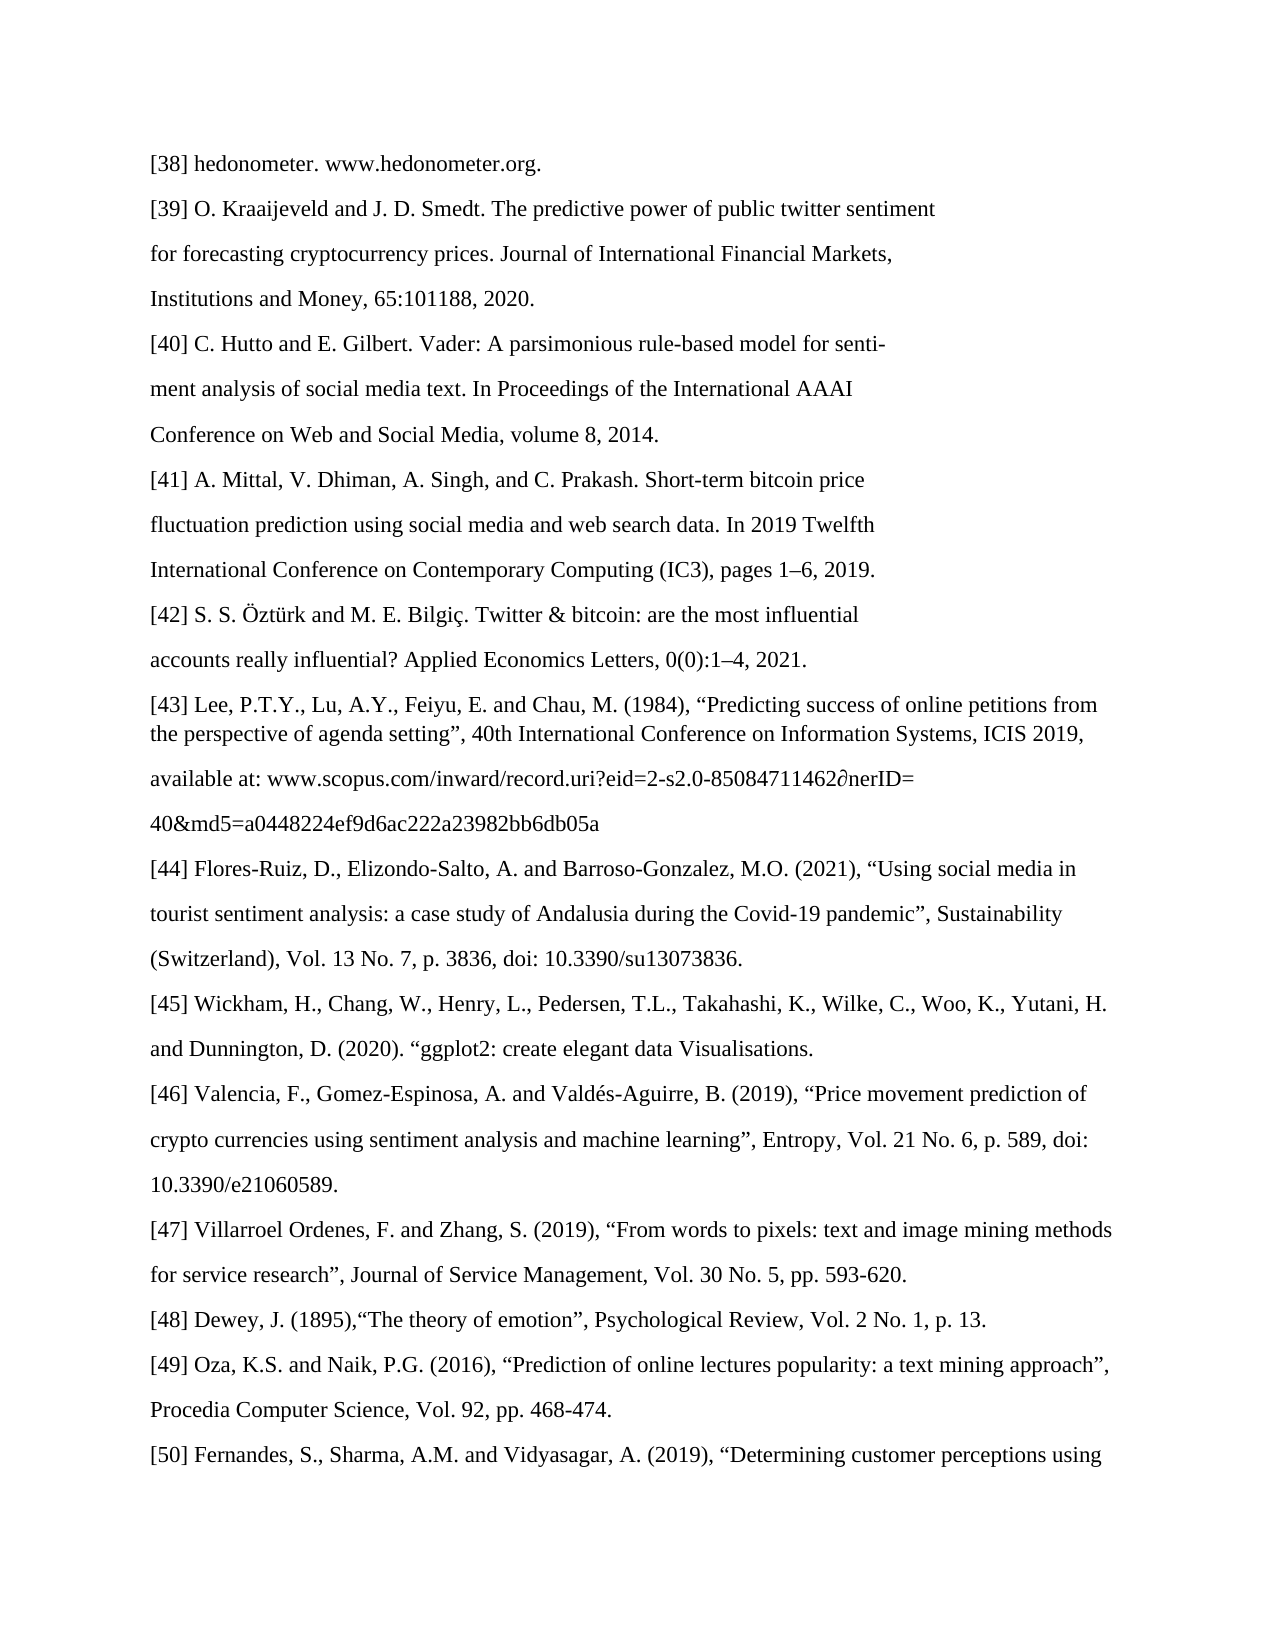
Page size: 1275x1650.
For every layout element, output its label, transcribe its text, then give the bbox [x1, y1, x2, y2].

text [39] O. Kraaijeveld and J. D. Smedt. The predictive power of public twitter sentiment [150, 195, 1125, 221]
text Conference on Web and Social Media, volume 8, 2014. [150, 421, 1125, 447]
text ment analysis of social media text. In Proceedings of the International AAAI [150, 376, 1125, 402]
text [50] Fernandes, S., Sharma, A.M. and Vidyasagar, A. (2019), “Determining customer perceptions using [150, 1441, 1125, 1468]
text tourist sentiment analysis: a case study of Andalusia during the Covid-19 pandemic”, Sustainability [150, 900, 1125, 926]
text International Conference on Contemporary Computing (IC3), pages 1–6, 2019. [150, 556, 1125, 582]
text fluctuation prediction using social media and web search data. In 2019 Twelfth [150, 511, 1125, 537]
text [48] Dewey, J. (1895),“The theory of emotion”, Psychological Review, Vol. 2 No. 1, p. 13. [150, 1306, 1125, 1332]
text (Switzerland), Vol. 13 No. 7, p. 3836, doi: 10.3390/su13073836. [150, 945, 1125, 972]
text [38] hedonometer. www.hedonometer.org. [150, 150, 1125, 176]
text 10.3390/e21060589. [150, 1171, 1125, 1197]
text crypto currencies using sentiment analysis and machine learning”, Entropy, Vol. 21 No. 6, p. 589, doi: [150, 1126, 1125, 1152]
text [42] S. S. Öztürk and M. E. Bilgiç. Twitter & bitcoin: are the most influential [150, 601, 1125, 627]
text Procedia Computer Science, Vol. 92, pp. 468-474. [150, 1396, 1125, 1423]
text for forecasting cryptocurrency prices. Journal of International Financial Markets, [150, 240, 1125, 267]
text for service research”, Journal of Service Management, Vol. 30 No. 5, pp. 593-620. [150, 1261, 1125, 1287]
text Institutions and Money, 65:101188, 2020. [150, 285, 1125, 312]
text 40&md5=a0448224ef9d6ac222a23982bb6db05a [150, 810, 1125, 836]
text [49] Oza, K.S. and Naik, P.G. (2016), “Prediction of online lectures popularity: a text mining approach”, [150, 1351, 1125, 1377]
text [43] Lee, P.T.Y., Lu, A.Y., Feiyu, E. and Chau, M. (1984), “Predicting success of online petitions from the perspective of agenda setting”, 40th International Conference on Information Systems, ICIS 2019, [150, 691, 1125, 746]
text [45] Wickham, H., Chang, W., Henry, L., Pedersen, T.L., Takahashi, K., Wilke, C., Woo, K., Yutani, H. [150, 990, 1125, 1017]
text accounts really influential? Applied Economics Letters, 0(0):1–4, 2021. [150, 646, 1125, 672]
text [47] Villarroel Ordenes, F. and Zhang, S. (2019), “From words to pixels: text and image mining methods [150, 1216, 1125, 1242]
text [40] C. Hutto and E. Gilbert. Vader: A parsimonious rule-based model for senti- [150, 330, 1125, 357]
text [46] Valencia, F., Gomez-Espinosa, A. and Valdés-Aguirre, B. (2019), “Price movement prediction of [150, 1081, 1125, 1107]
text and Dunnington, D. (2020). “ggplot2: create elegant data Visualisations. [150, 1035, 1125, 1062]
text available at: www.scopus.com/inward/record.uri?eid=2-s2.0-85084711462∂nerID= [150, 765, 1125, 791]
text [44] Flores-Ruiz, D., Elizondo-Salto, A. and Barroso-Gonzalez, M.O. (2021), “Using social media in [150, 855, 1125, 881]
text [41] A. Mittal, V. Dhiman, A. Singh, and C. Prakash. Short-term bitcoin price [150, 466, 1125, 492]
